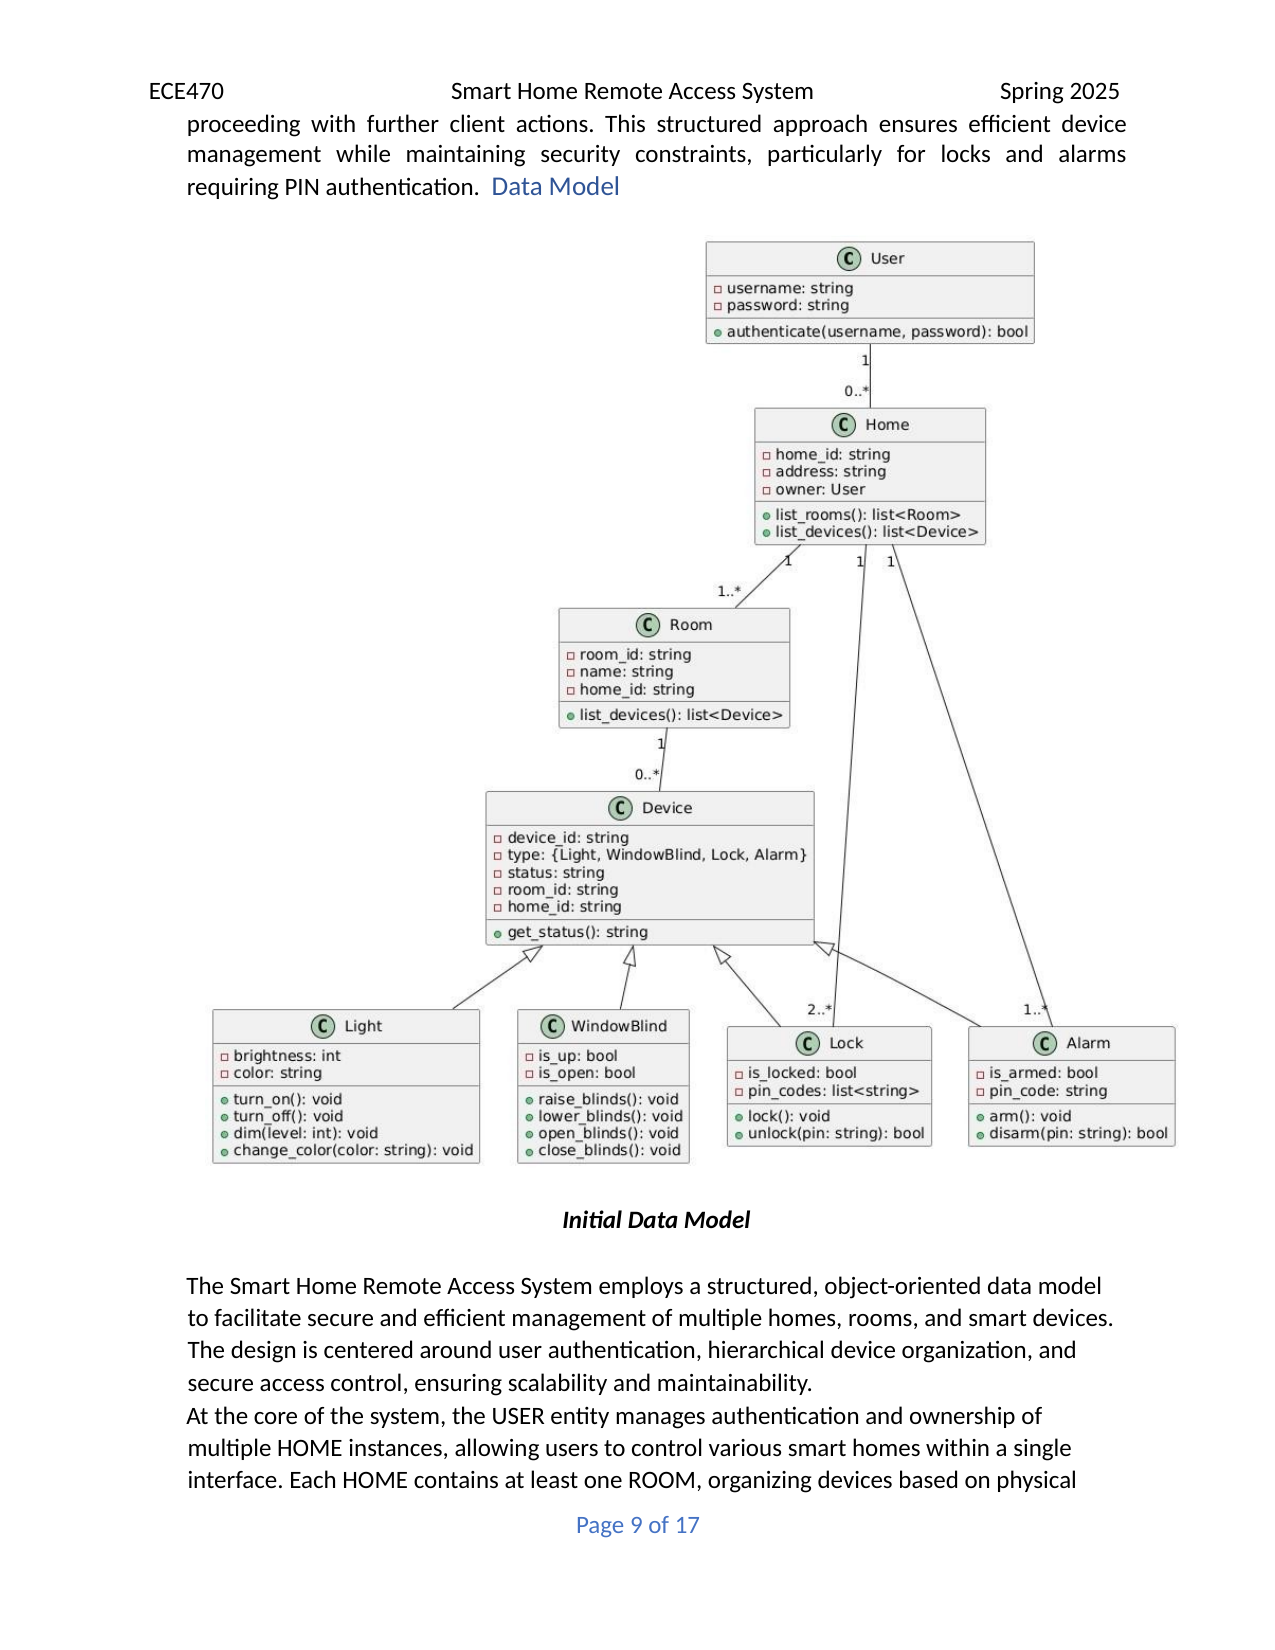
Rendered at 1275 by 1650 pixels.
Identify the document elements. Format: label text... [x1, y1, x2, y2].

picture [205, 235, 1181, 1169]
text Initial Data Model [148, 1204, 1164, 1235]
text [184, 108, 1128, 202]
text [186, 1400, 1126, 1495]
text The Smart Home Remote Access System employs a structured, object-oriented data model to facilitate secure and efficient management of multiple homes, rooms, and smart devices. The design is centered around user authentication, hierarchical device organization, and secure access control, ensuring scalability and maintainability. [186, 1270, 1126, 1397]
